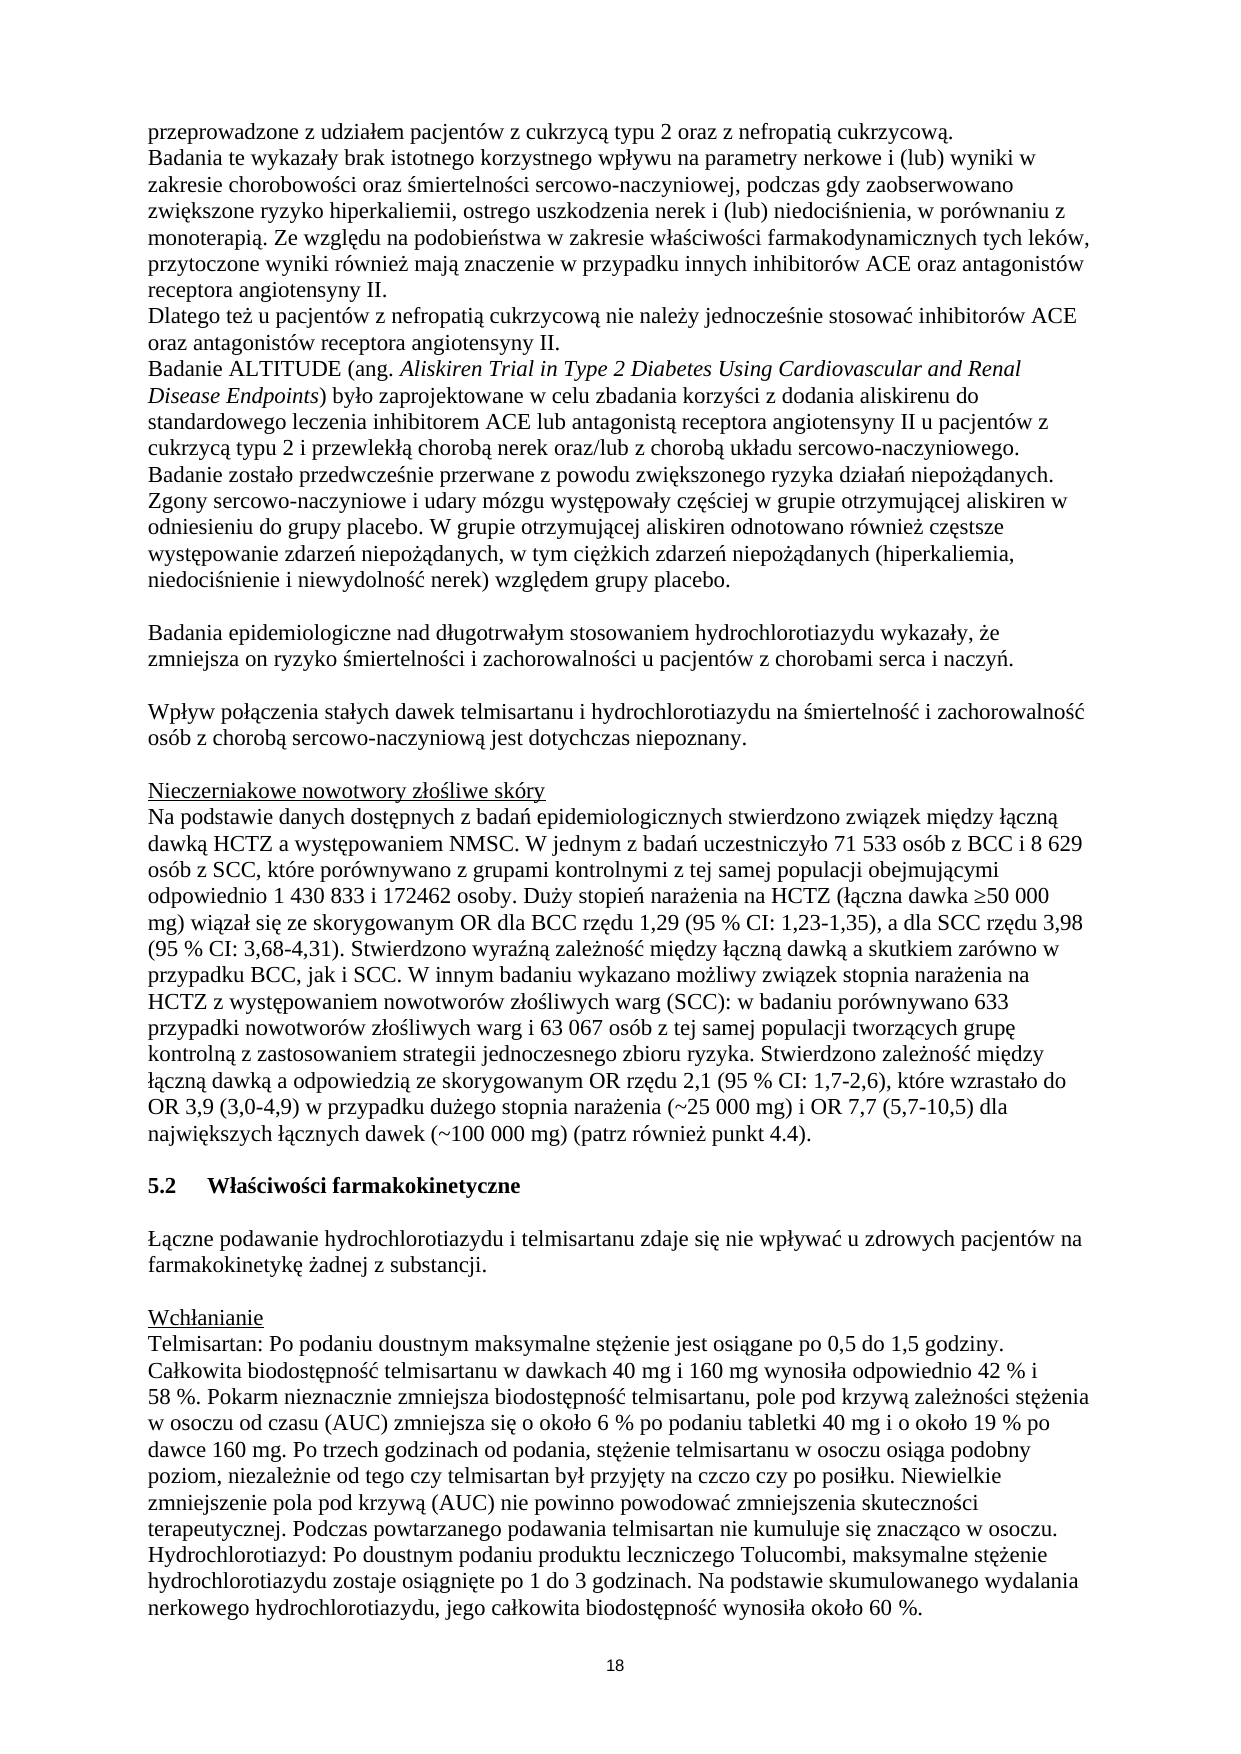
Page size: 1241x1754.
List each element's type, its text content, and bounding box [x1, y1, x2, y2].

text Telmisartan: Po podaniu doustnym maksymalne stężenie jest osiągane po 0,5 do 1,5 godziny. Całkowita biodostępność telmisartanu w dawkach 40 mg i 160 mg wynosiła odpowiednio 42 % i 58 %. Pokarm nieznacznie zmniejsza biodostępność telmisartanu, pole pod krzywą zależności stężenia w osoczu od czasu (AUC) zmniejsza się o około 6 % po podaniu tabletki 40 mg i o około 19 % po dawce 160 mg. Po trzech godzinach od podania, stężenie telmisartanu w osoczu osiąga podobny poziom, niezależnie od tego czy telmisartan był przyjęty na czczo czy po posiłku. Niewielkie zmniejszenie pola pod krzywą (AUC) nie powinno powodować zmniejszenia skuteczności terapeutycznej. Podczas powtarzanego podawania telmisartan nie kumuluje się znacząco w osoczu. [148, 1330, 1092, 1541]
text Wchłanianie [148, 1304, 1092, 1330]
text Wpływ połączenia stałych dawek telmisartanu i hydrochlorotiazydu na śmiertelność i zachorowalność osób z chorobą sercowo-naczyniową jest dotychczas niepoznany. [148, 698, 1092, 751]
text Na podstawie danych dostępnych z badań epidemiologicznych stwierdzono związek między łączną dawką HCTZ a występowaniem NMSC. W jednym z badań uczestniczyło 71 533 osób z BCC i 8 629 osób z SCC, które porównywano z grupami kontrolnymi z tej samej populacji obejmującymi odpowiednio 1 430 833 i 172462 osoby. Duży stopień narażenia na HCTZ (łączna dawka ≥50 000 mg) wiązał się ze skorygowanym OR dla BCC rzędu 1,29 (95 % CI: 1,23-1,35), a dla SCC rzędu 3,98 (95 % CI: 3,68-4,31). Stwierdzono wyraźną zależność między łączną dawką a skutkiem zarówno w przypadku BCC, jak i SCC. W innym badaniu wykazano możliwy związek stopnia narażenia na HCTZ z występowaniem nowotworów złośliwych warg (SCC): w badaniu porównywano 633 przypadki nowotworów złośliwych warg i 63 067 osób z tej samej populacji tworzących grupę kontrolną z zastosowaniem strategii jednoczesnego zbioru ryzyka. Stwierdzono zależność między łączną dawką a odpowiedzią ze skorygowanym OR rzędu 2,1 (95 % CI: 1,7-2,6), które wzrastało do OR 3,9 (3,0-4,9) w przypadku dużego stopnia narażenia (~25 000 mg) i OR 7,7 (5,7-10,5) dla największych łącznych dawek (~100 000 mg) (patrz również punkt 4.4). [148, 803, 1092, 1146]
text Nieczerniakowe nowotwory złośliwe skóry [148, 777, 1092, 803]
text Dlatego też u pacjentów z nefropatią cukrzycową nie należy jednocześnie stosować inhibitorów ACE oraz antagonistów receptora angiotensyny II. [148, 303, 1092, 355]
text Hydrochlorotiazyd: Po doustnym podaniu produktu leczniczego Tolucombi, maksymalne stężenie hydrochlorotiazydu zostaje osiągnięte po 1 do 3 godzinach. Na podstawie skumulowanego wydalania nerkowego hydrochlorotiazydu, jego całkowita biodostępność wynosiła około 60 %. [148, 1541, 1092, 1620]
text Badania epidemiologiczne nad długotrwałym stosowaniem hydrochlorotiazydu wykazały, że zmniejsza on ryzyko śmiertelności i zachorowalności u pacjentów z chorobami serca i naczyń. [148, 619, 1092, 672]
text Łączne podawanie hydrochlorotiazydu i telmisartanu zdaje się nie wpływać u zdrowych pacjentów na farmakokinetykę żadnej z substancji. [148, 1225, 1092, 1278]
text 5.2 Właściwości farmakokinetyczne [148, 1172, 1092, 1199]
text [148, 118, 1092, 144]
text Badanie ALTITUDE (ang. Aliskiren Trial in Type 2 Diabetes Using Cardiovascular and Renal Disease Endpoints) było zaprojektowane w celu zbadania korzyści z dodania aliskirenu do standardowego leczenia inhibitorem ACE lub antagonistą receptora angiotensyny II u pacjentów z cukrzycą typu 2 i przewlekłą chorobą nerek oraz/lub z chorobą układu sercowo-naczyniowego. Badanie zostało przedwcześnie przerwane z powodu zwiększonego ryzyka działań niepożądanych. Zgony sercowo-naczyniowe i udary mózgu występowały częściej w grupie otrzymującej aliskiren w odniesieniu do grupy placebo. W grupie otrzymującej aliskiren odnotowano również częstsze występowanie zdarzeń niepożądanych, w tym ciężkich zdarzeń niepożądanych (hiperkaliemia, niedociśnienie i niewydolność nerek) względem grupy placebo. [148, 355, 1092, 592]
text Badania te wykazały brak istotnego korzystnego wpływu na parametry nerkowe i (lub) wyniki w zakresie chorobowości oraz śmiertelności sercowo-naczyniowej, podczas gdy zaobserwowano zwiększone ryzyko hiperkaliemii, ostrego uszkodzenia nerek i (lub) niedociśnienia, w porównaniu z monoterapią. Ze względu na podobieństwa w zakresie właściwości farmakodynamicznych tych leków, przytoczone wyniki również mają znaczenie w przypadku innych inhibitorów ACE oraz antagonistów receptora angiotensyny II. [148, 144, 1092, 303]
